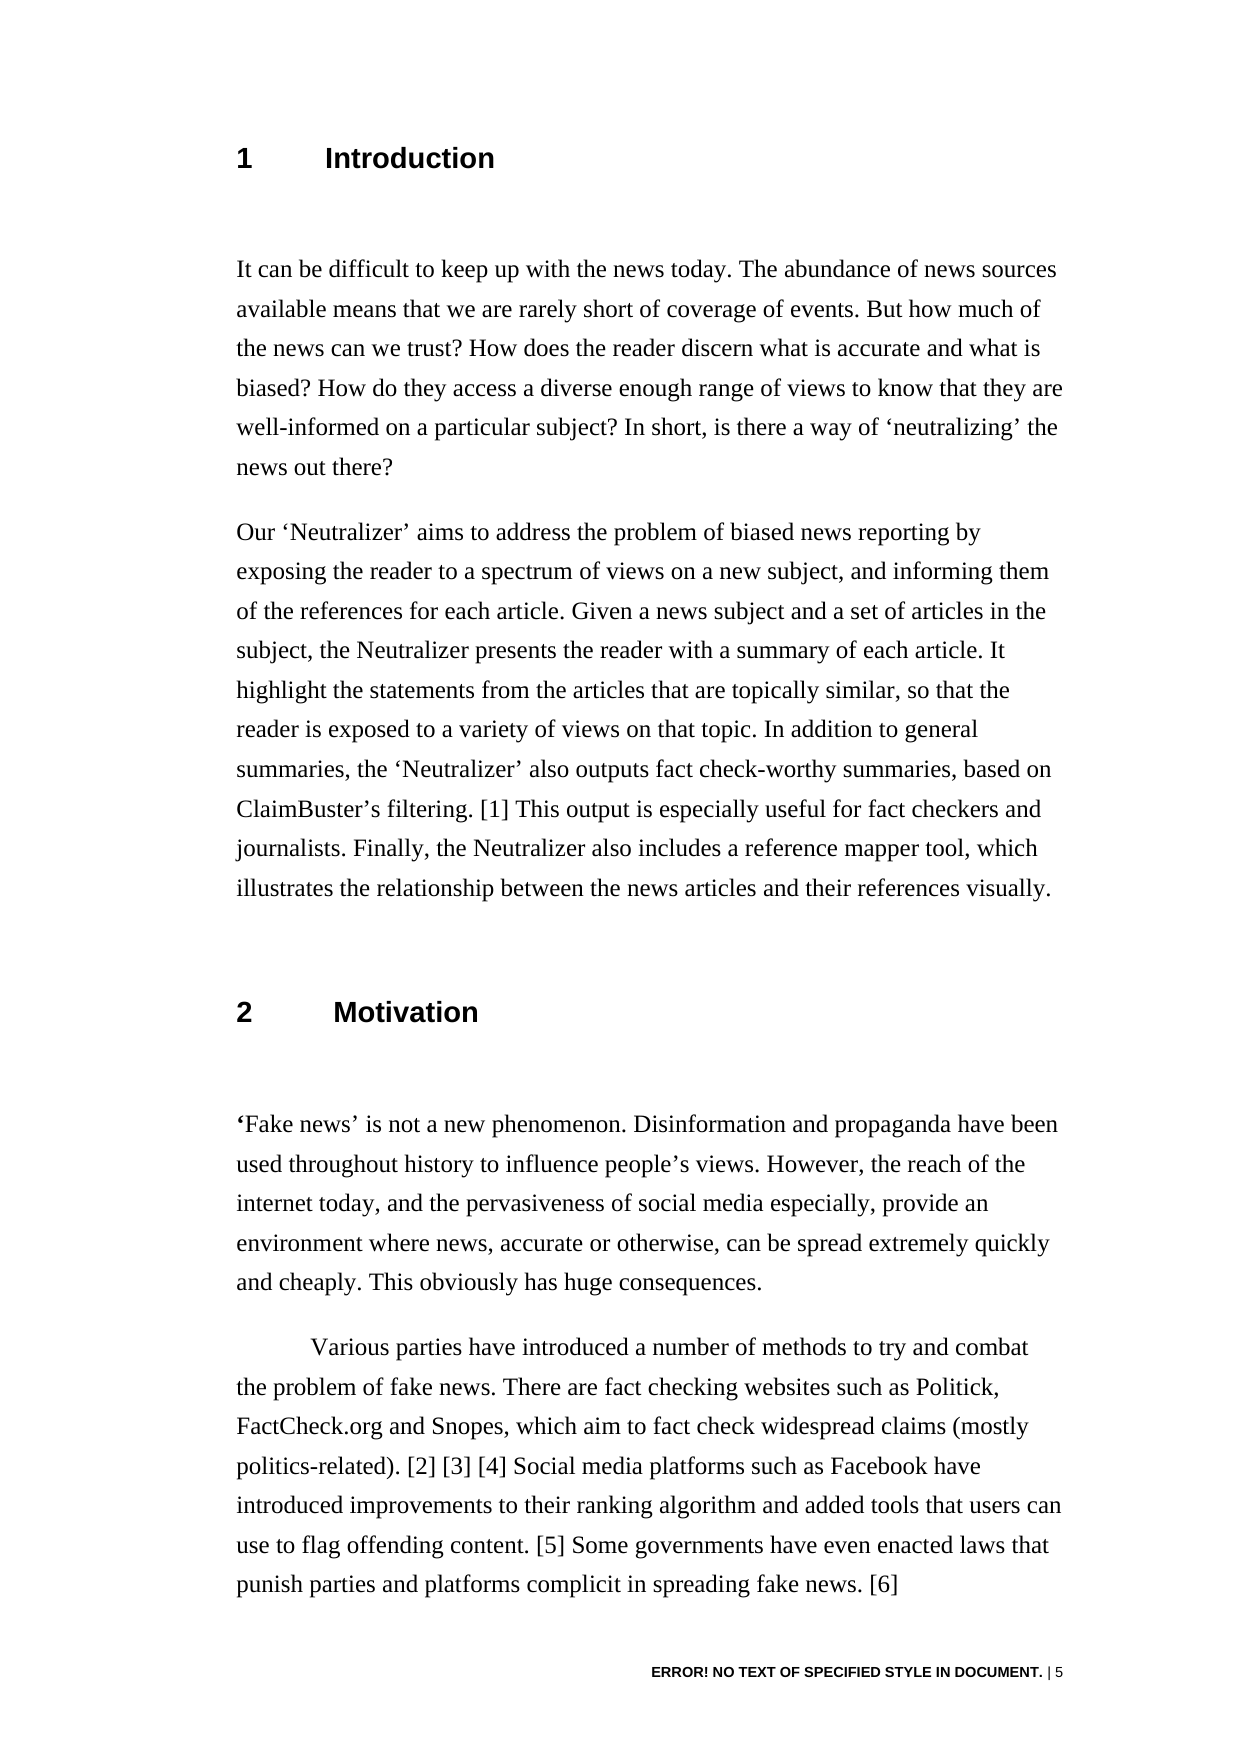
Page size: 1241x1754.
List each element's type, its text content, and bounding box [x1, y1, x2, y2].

text Our ‘Neutralizer’ aims to address the problem of biased news reporting by exposing the reader to a spectrum of views on a new subject, and informing them of the references for each article. Given a news subject and a set of articles in the subject, the Neutralizer presents the reader with a summary of each article. It highlight the statements from the articles that are topically similar, so that the reader is exposed to a variety of views on that topic. In addition to general summaries, the ‘Neutralizer’ also outputs fact check-worthy summaries, based on ClaimBuster’s filtering. [1] This output is especially useful for fact checkers and journalists. Finally, the Neutralizer also includes a reference mapper tool, which illustrates the relationship between the news articles and their references visually. [236, 517, 1063, 902]
text It can be difficult to keep up with the news today. The abundance of news sources available means that we are rarely short of coverage of events. But how much of the news can we trust? How does the reader discern what is accurate and what is biased? How do they access a diverse enough range of views to know that they are well-informed on a particular subject? In short, is there a way of ‘neutralizing’ the news out there? [236, 254, 1063, 481]
text ‘Fake news’ is not a new phenomenon. Disinformation and propaganda have been used throughout history to influence people’s views. However, the reach of the internet today, and the pervasiveness of social media especially, provide an environment where news, accurate or otherwise, can be spread extremely quickly and cheaply. This obviously has huge consequences. [236, 1109, 1063, 1296]
subtitle Motivation [236, 996, 1063, 1029]
text Various parties have introduced a number of methods to try and combat the problem of fake news. There are fact checking websites such as Politick, FactCheck.org and Snopes, which aim to fact check widespread claims (mostly politics-related). [2] [3] [4] Social media platforms such as Facebook have introduced improvements to their ranking algorithm and added tools that users can use to flag offending content. [5] Some governments have even enacted laws that punish parties and platforms complicit in spreading fake news. [6] [236, 1332, 1063, 1598]
subtitle Introduction [236, 141, 1063, 174]
